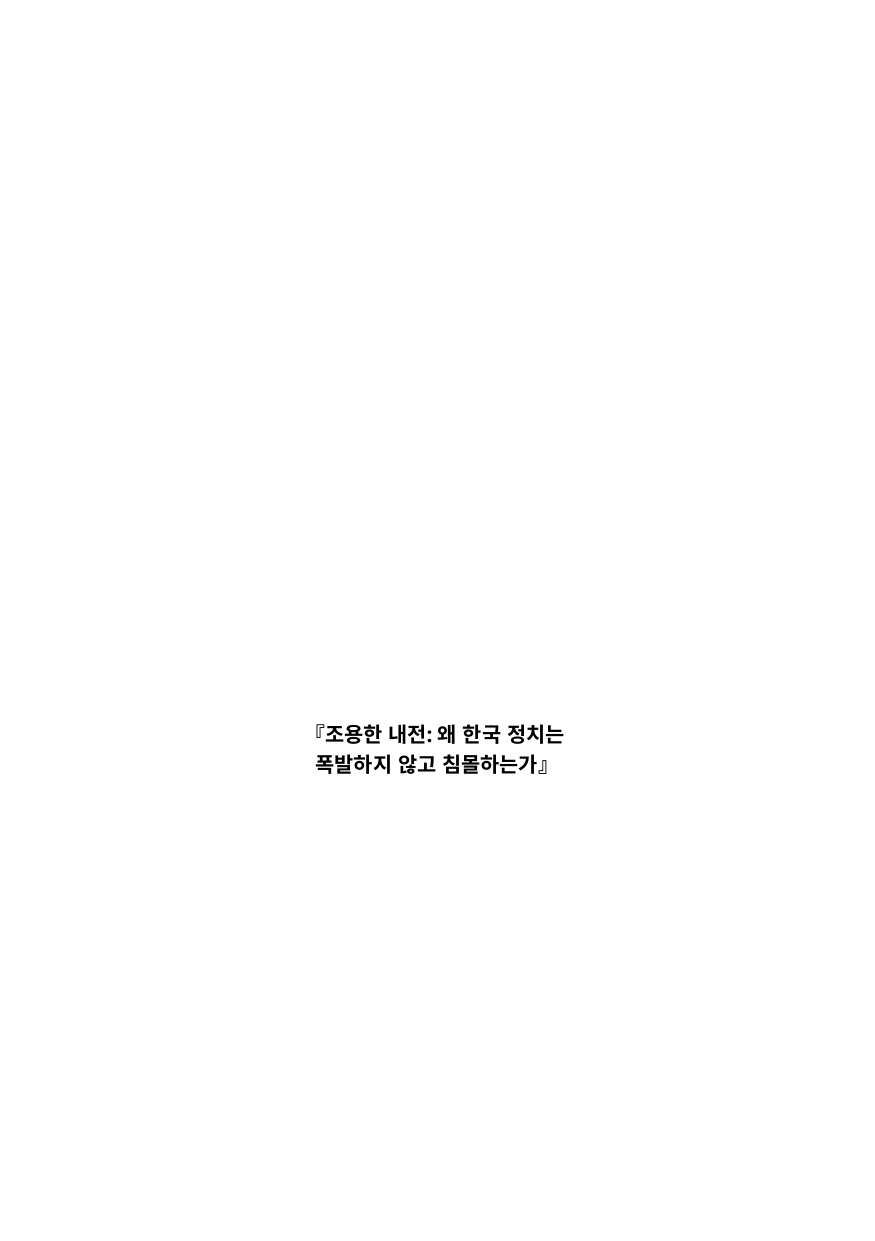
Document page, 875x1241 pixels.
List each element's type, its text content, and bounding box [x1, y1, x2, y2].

text 『조용한 내전: 왜 한국 정치는 폭발하지 않고 침몰하는가』 [150, 718, 724, 779]
